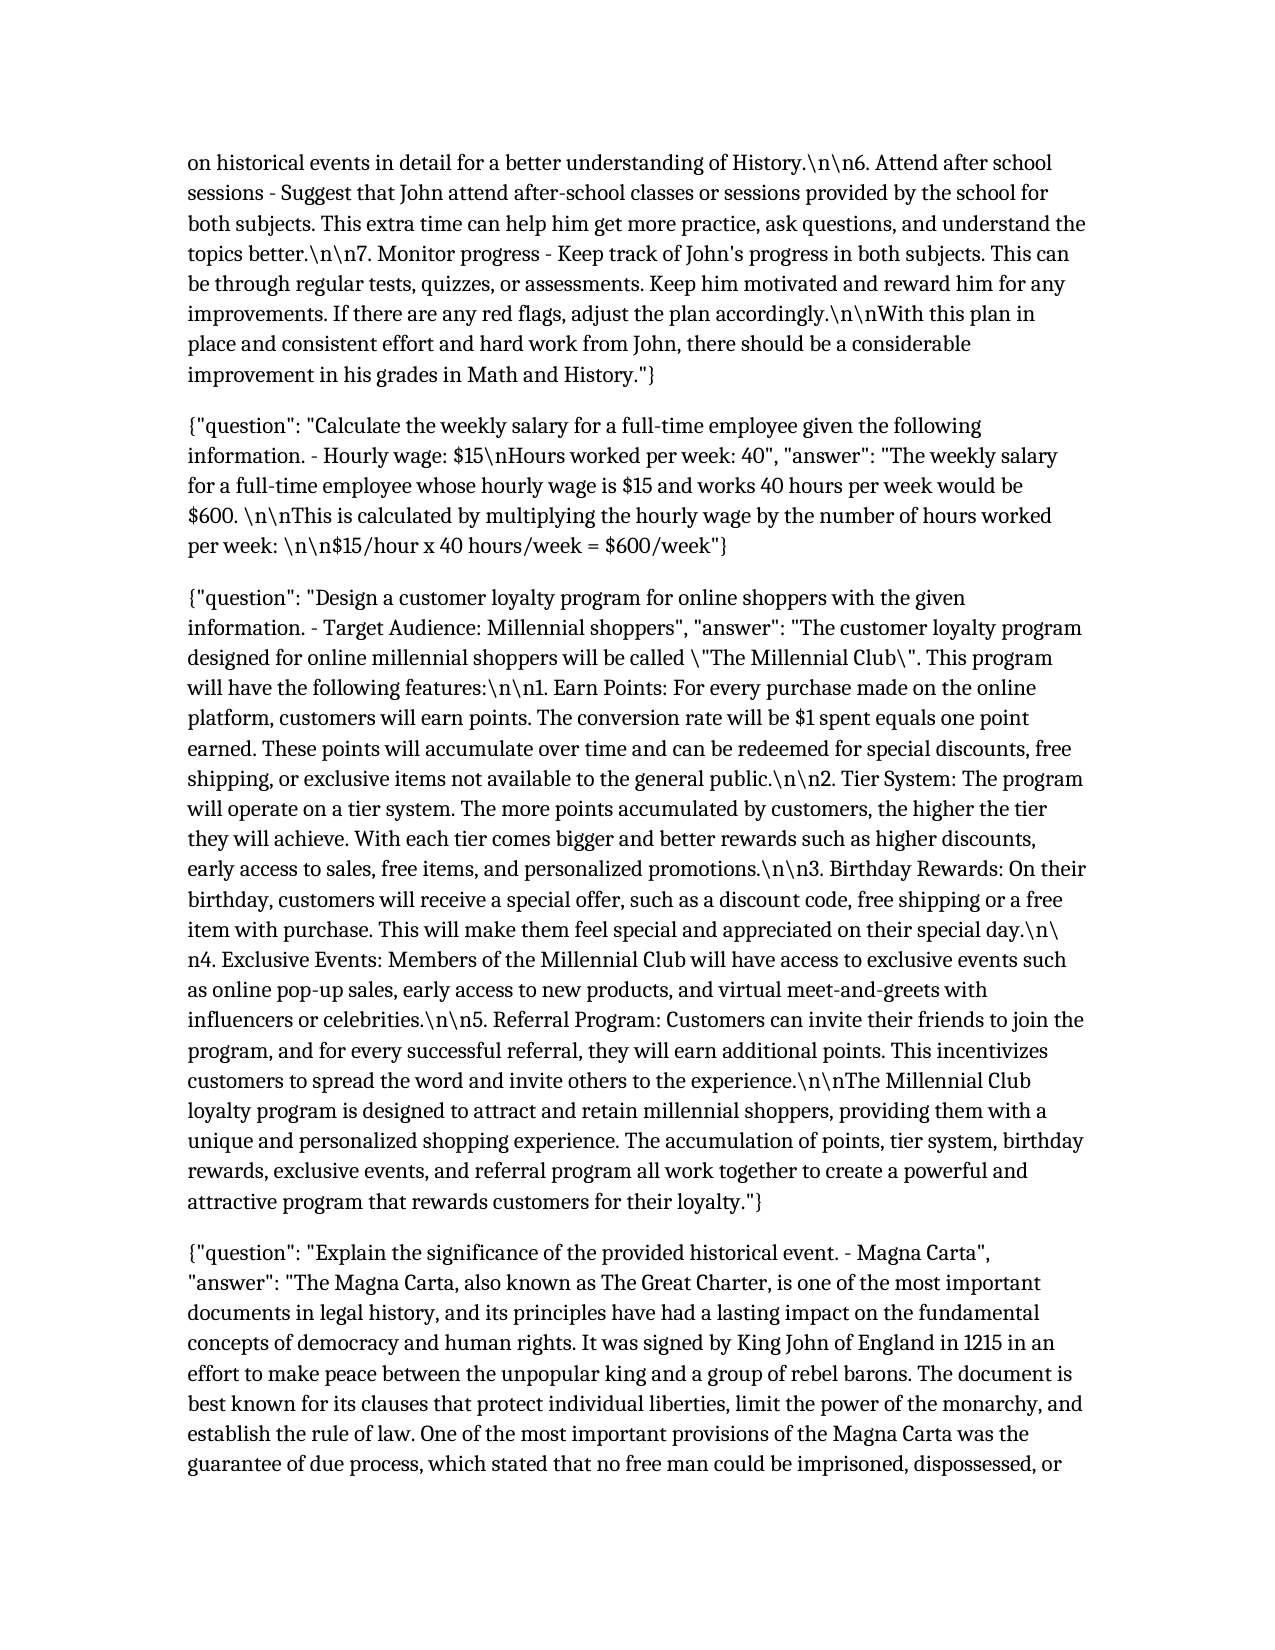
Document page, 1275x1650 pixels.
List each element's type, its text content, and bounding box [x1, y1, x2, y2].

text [187, 150, 1087, 388]
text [187, 1239, 1087, 1477]
text {"question": "Calculate the weekly salary for a full-time employee given the following information. - Hourly wage: $15\nHours worked per week: 40", "answer": "The weekly salary for a full-time employee whose hourly wage is $15 and works 40 hours per week would be $600. \n\nThis is calculated by multiplying the hourly wage by the number of hours worked per week: \n\n$15/hour x 40 hours/week = $600/week"} [187, 412, 1087, 560]
text {"question": "Design a customer loyalty program for online shoppers with the given information. - Target Audience: Millennial shoppers", "answer": "The customer loyalty program designed for online millennial shoppers will be called \"The Millennial Club\". This program will have the following features:\n\n1. Earn Points: For every purchase made on the online platform, customers will earn points. The conversion rate will be $1 spent equals one point earned. These points will accumulate over time and can be redeemed for special discounts, free shipping, or exclusive items not available to the general public.\n\n2. Tier System: The program will operate on a tier system. The more points accumulated by customers, the higher the tier they will achieve. With each tier comes bigger and better rewards such as higher discounts, early access to sales, free items, and personalized promotions.\n\n3. Birthday Rewards: On their birthday, customers will receive a special offer, such as a discount code, free shipping or a free item with purchase. This will make them feel special and appreciated on their special day.\n\n4. Exclusive Events: Members of the Millennial Club will have access to exclusive events such as online pop-up sales, early access to new products, and virtual meet-and-greets with influencers or celebrities.\n\n5. Referral Program: Customers can invite their friends to join the program, and for every successful referral, they will earn additional points. This incentivizes customers to spread the word and invite others to the experience.\n\nThe Millennial Club loyalty program is designed to attract and retain millennial shoppers, providing them with a unique and personalized shopping experience. The accumulation of points, tier system, birthday rewards, exclusive events, and referral program all work together to create a powerful and attractive program that rewards customers for their loyalty."} [187, 584, 1087, 1215]
